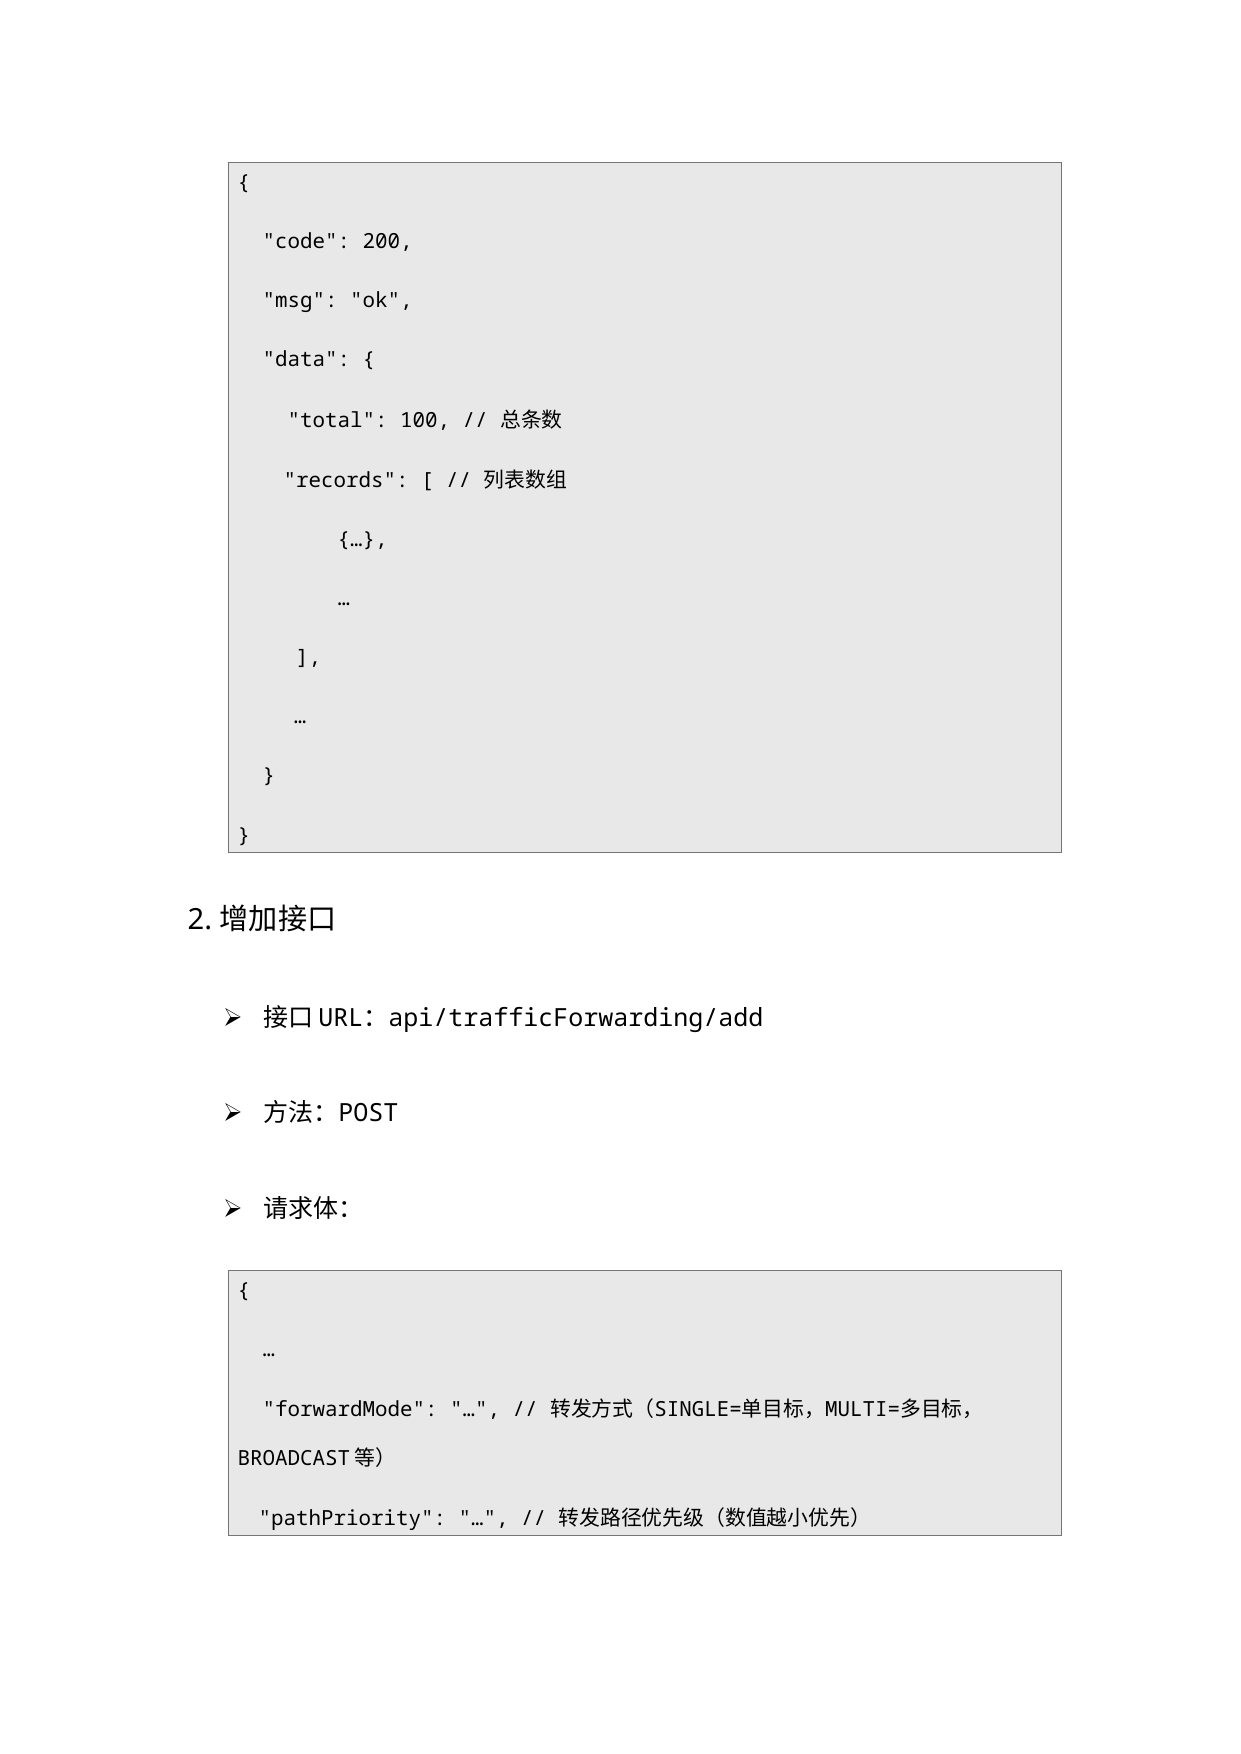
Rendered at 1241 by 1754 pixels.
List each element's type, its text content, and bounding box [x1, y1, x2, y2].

text } [229, 815, 1061, 852]
subtitle 2. 增加接口 [187, 884, 1053, 949]
text "msg": "ok", [229, 280, 1061, 316]
text "total": 100, // 总条数 [229, 399, 1061, 434]
text … [229, 696, 1061, 732]
text "code": 200, [229, 221, 1061, 257]
text "data": { [229, 339, 1061, 375]
text "records": [ // 列表数组 [229, 459, 1061, 494]
text … [229, 1329, 1061, 1364]
text "pathPriority": "…", // 转发路径优先级（数值越小优先） [229, 1497, 1061, 1535]
text { [229, 163, 1061, 198]
text { [229, 1271, 1061, 1305]
text } [229, 756, 1061, 791]
text 请求体： [223, 1174, 1053, 1239]
text 接口URL：api/trafficForwarding/add [223, 983, 1053, 1048]
text "forwardMode": "…", // 转发方式（SINGLE=单目标，MULTI=多目标，BROADCAST等） [229, 1388, 1061, 1472]
text ], [229, 637, 1061, 673]
text {…}, [229, 519, 1061, 554]
text … [229, 578, 1061, 614]
text 方法：POST [223, 1078, 1053, 1143]
